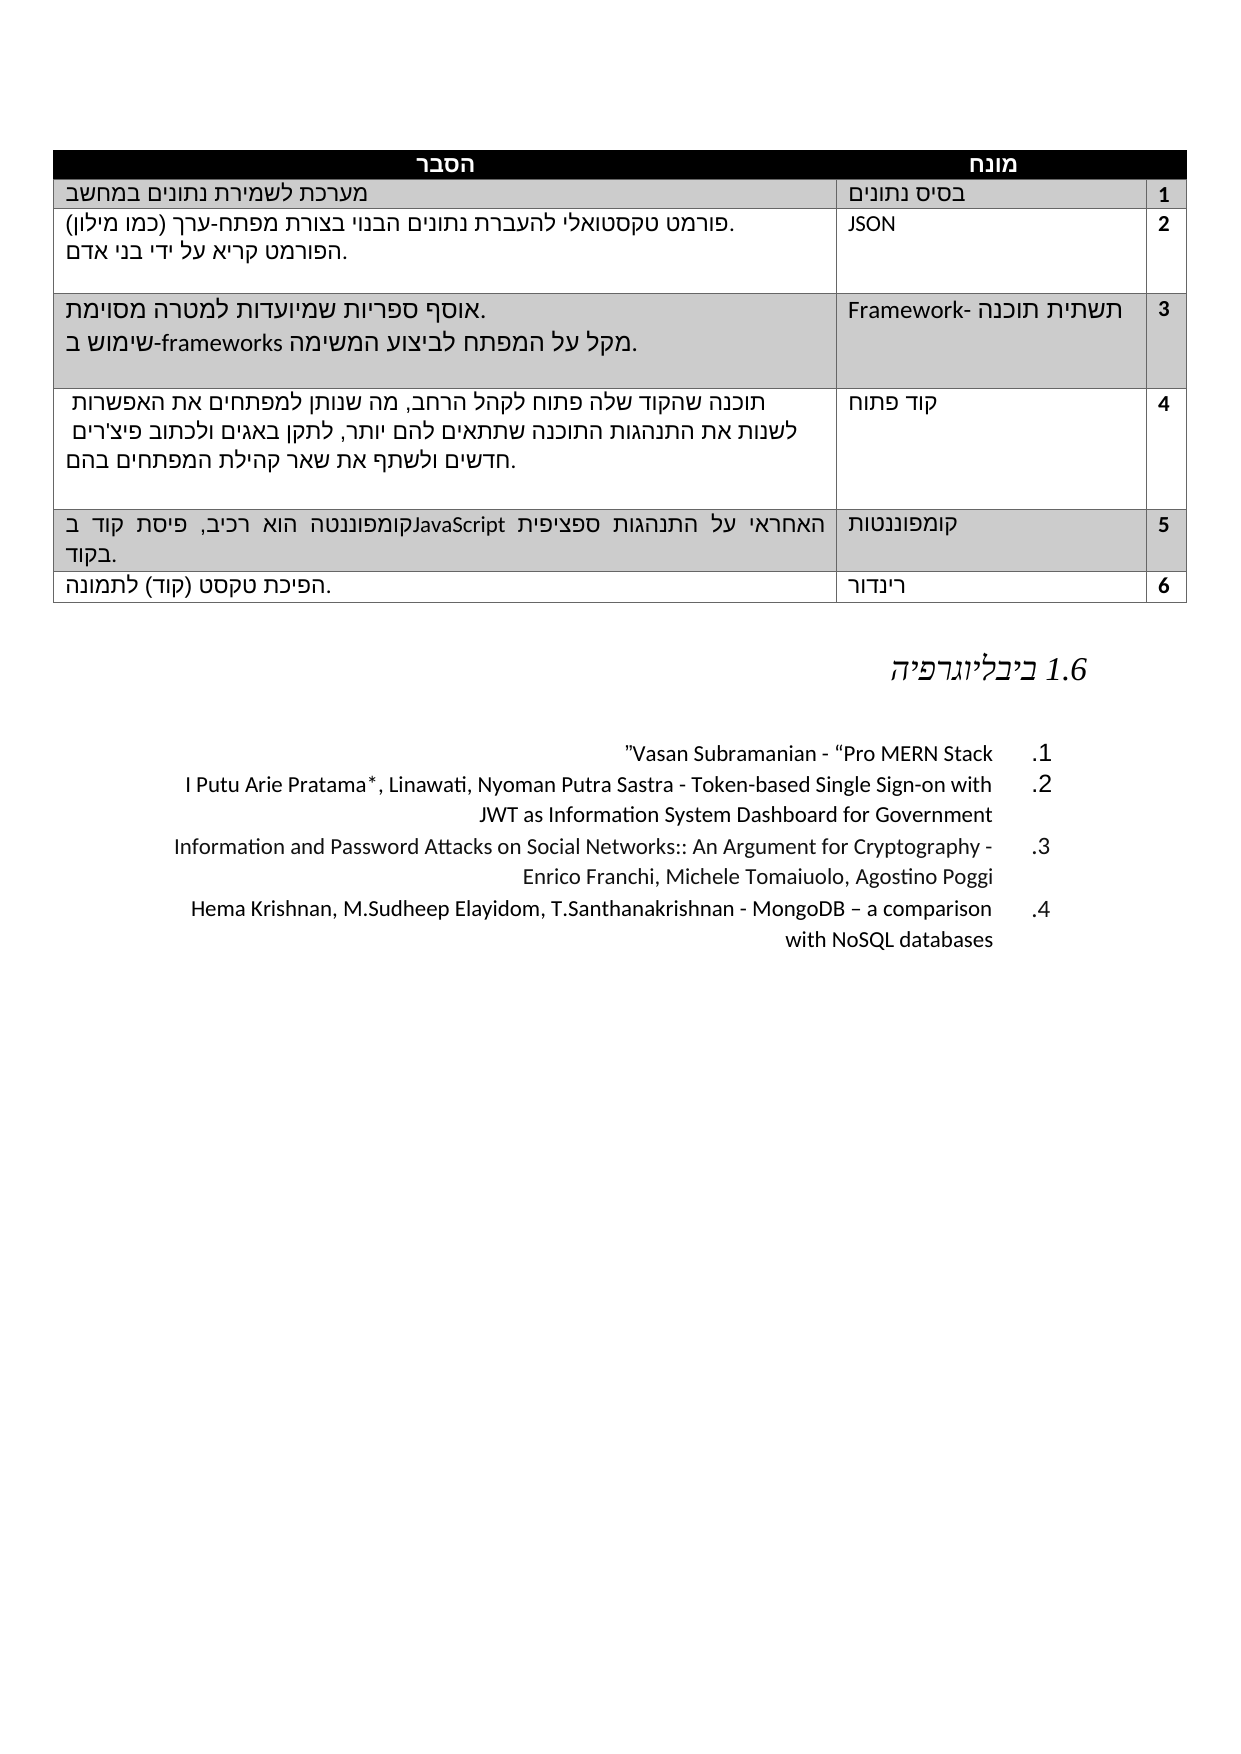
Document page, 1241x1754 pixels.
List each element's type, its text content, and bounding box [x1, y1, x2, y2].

table_cell קומפוננטה הוא רכיב, פיסת קוד בJavaScript האחראי על התנהגות ספציפית בקוד. [54, 510, 836, 571]
table_cell 4 [1147, 389, 1186, 509]
table_cell הפיכת טקסט (קוד) לתמונה. [54, 572, 836, 602]
table_cell 6 [1147, 572, 1186, 602]
list I Putu Arie Pratama*, Linawati, Nyoman Putra Sastra - Token-based Single Sign-on with JWT as Information System Dashboard for Government [150, 769, 1031, 828]
table_cell בסיס נתונים [837, 180, 1146, 208]
table_header [1147, 151, 1186, 179]
list Information and Password Attacks on Social Networks:: An Argument for Cryptography - Enrico Franchi, Michele Tomaiuolo, Agostino Poggi [150, 830, 1031, 891]
table_cell JSON [837, 209, 1146, 293]
subtitle 1.6 ביבליוגרפיה [150, 649, 1090, 688]
table_cell 3 [1147, 294, 1186, 388]
table_header מונח [837, 151, 1146, 179]
table_cell רינדור [837, 572, 1146, 602]
table_cell תוכנה שהקוד שלה פתוח לקהל הרחב, מה שנותן למפתחים את האפשרות לשנות את התנהגות התוכנה שתתאים להם יותר, לתקן באגים ולכתוב פיצ'רים חדשים ולשתף את שאר קהילת המפתחים בהם. [54, 389, 836, 509]
table_cell 5 [1147, 510, 1186, 571]
table_cell קומפוננטות [837, 510, 1146, 571]
table_cell 1 [1147, 180, 1186, 208]
table_cell אוסף ספריות שמיועדות למטרה מסוימת. שימוש ב-frameworks מקל על המפתח לביצוע המשימה. [54, 294, 836, 388]
table_cell פורמט טקסטואלי להעברת נתונים הבנוי בצורת מפתח-ערך (כמו מילון). הפורמט קריא על ידי בני אדם. [54, 209, 836, 293]
list Vasan Subramanian - “Pro MERN Stack” [150, 738, 1031, 767]
table_cell קוד פתוח [837, 389, 1146, 509]
list Hema Krishnan, M.Sudheep Elayidom, T.Santhanakrishnan - MongoDB – a comparison with NoSQL databases [150, 893, 1031, 953]
table_cell Framework- תשתית תוכנה [837, 294, 1146, 388]
table_header הסבר [54, 151, 836, 179]
table_cell מערכת לשמירת נתונים במחשב [54, 180, 836, 208]
table_cell 2 [1147, 209, 1186, 293]
